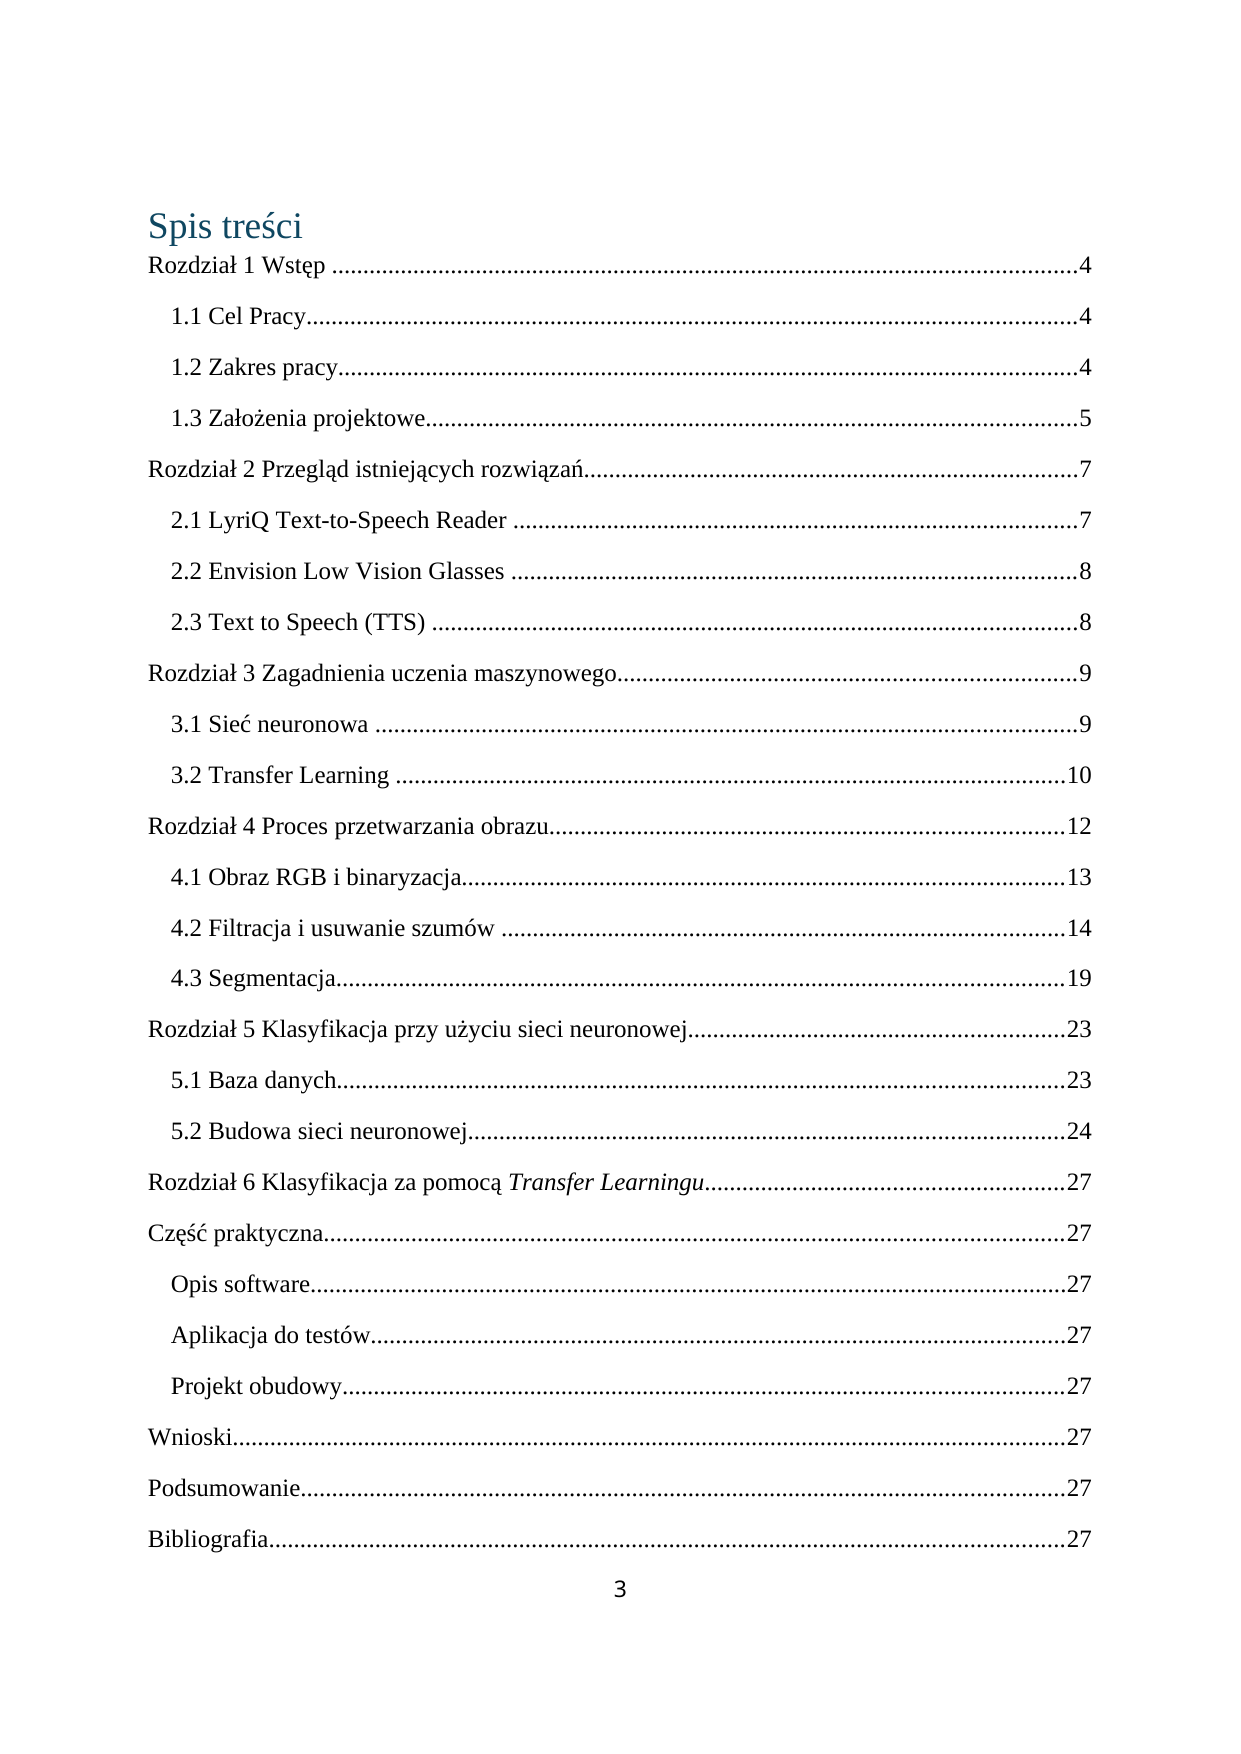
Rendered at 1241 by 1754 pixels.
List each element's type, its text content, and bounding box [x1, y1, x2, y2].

text Rozdział 6 Klasyfikacja za pomocą Transfer Learningu 27 [148, 1167, 1093, 1196]
text 3.1 Sieć neuronowa 9 [171, 709, 1093, 738]
text Aplikacja do testów 27 [171, 1320, 1093, 1349]
text Rozdział 3 Zagadnienia uczenia maszynowego 9 [148, 658, 1093, 687]
text Rozdział 1 Wstęp 4 [148, 250, 1093, 279]
text 1.3 Założenia projektowe 5 [171, 403, 1093, 432]
text Rozdział 2 Przegląd istniejących rozwiązań 7 [148, 454, 1093, 483]
text Część praktyczna 27 [148, 1218, 1093, 1247]
text 2.1 LyriQ Text-to-Speech Reader 7 [171, 505, 1093, 534]
text 2.3 Text to Speech (TTS) 8 [171, 607, 1093, 636]
text Rozdział 4 Proces przetwarzania obrazu 12 [148, 811, 1093, 839]
text 4.3 Segmentacja 19 [171, 963, 1093, 992]
text Opis software 27 [171, 1269, 1093, 1298]
text 3.2 Transfer Learning 10 [171, 760, 1093, 788]
text Rozdział 5 Klasyfikacja przy użyciu sieci neuronowej 23 [148, 1014, 1093, 1043]
text 5.2 Budowa sieci neuronowej 24 [171, 1116, 1093, 1145]
text Podsumowanie 27 [148, 1473, 1093, 1502]
text 1.2 Zakres pracy 4 [171, 352, 1093, 381]
text Bibliografia 27 [148, 1524, 1093, 1553]
text 5.1 Baza danych 23 [171, 1065, 1093, 1094]
text Wnioski 27 [148, 1422, 1093, 1451]
text 1.1 Cel Pracy 4 [171, 301, 1093, 330]
text Projekt obudowy 27 [171, 1371, 1093, 1400]
text 4.2 Filtracja i usuwanie szumów 14 [171, 913, 1093, 941]
text 4.1 Obraz RGB i binaryzacja 13 [171, 862, 1093, 890]
subtitle Spis treści [148, 204, 1093, 247]
text 2.2 Envision Low Vision Glasses 8 [171, 556, 1093, 585]
